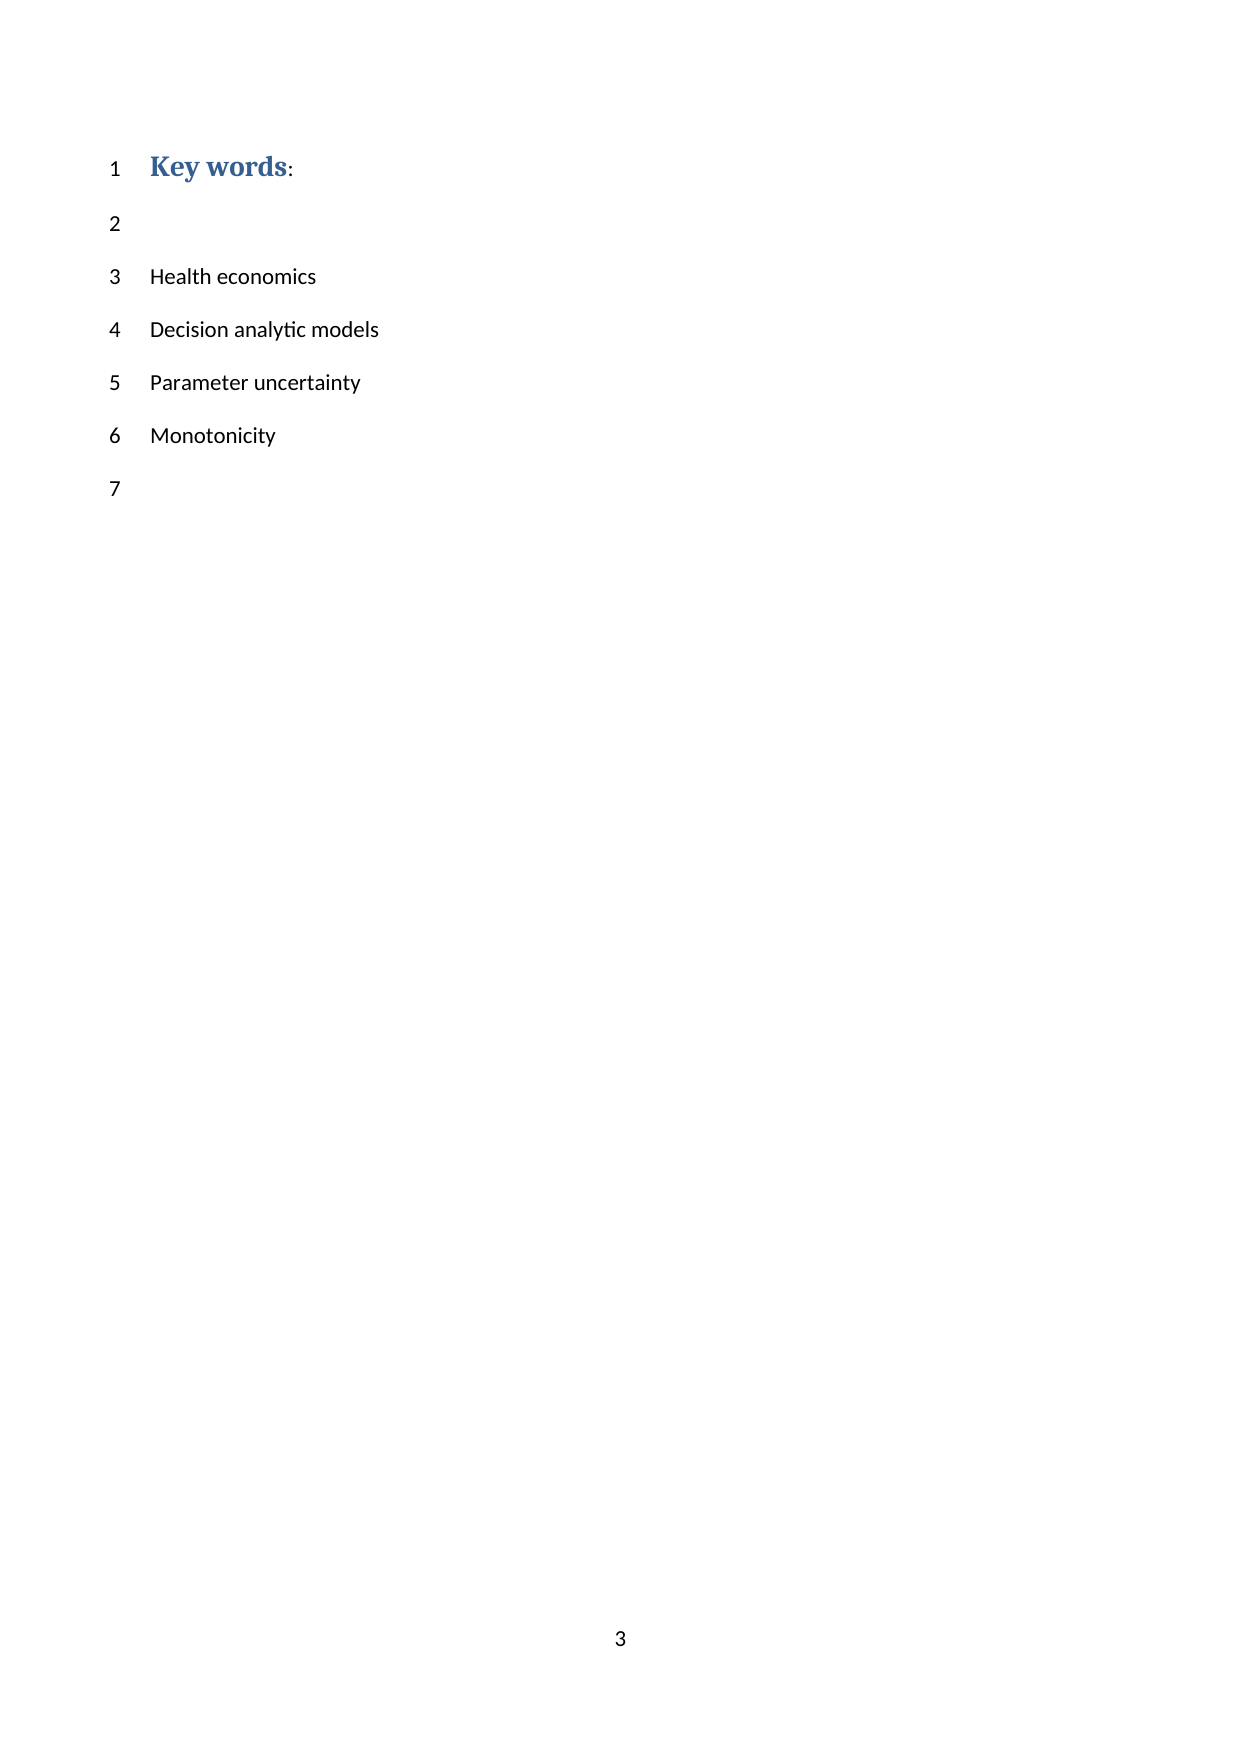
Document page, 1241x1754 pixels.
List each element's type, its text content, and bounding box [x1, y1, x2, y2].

text Monotonicity [150, 421, 1090, 449]
text Health economics [150, 262, 1090, 290]
text Decision analytic models [150, 315, 1090, 343]
text Key words: [150, 150, 1090, 183]
text Parameter uncertainty [150, 368, 1090, 396]
